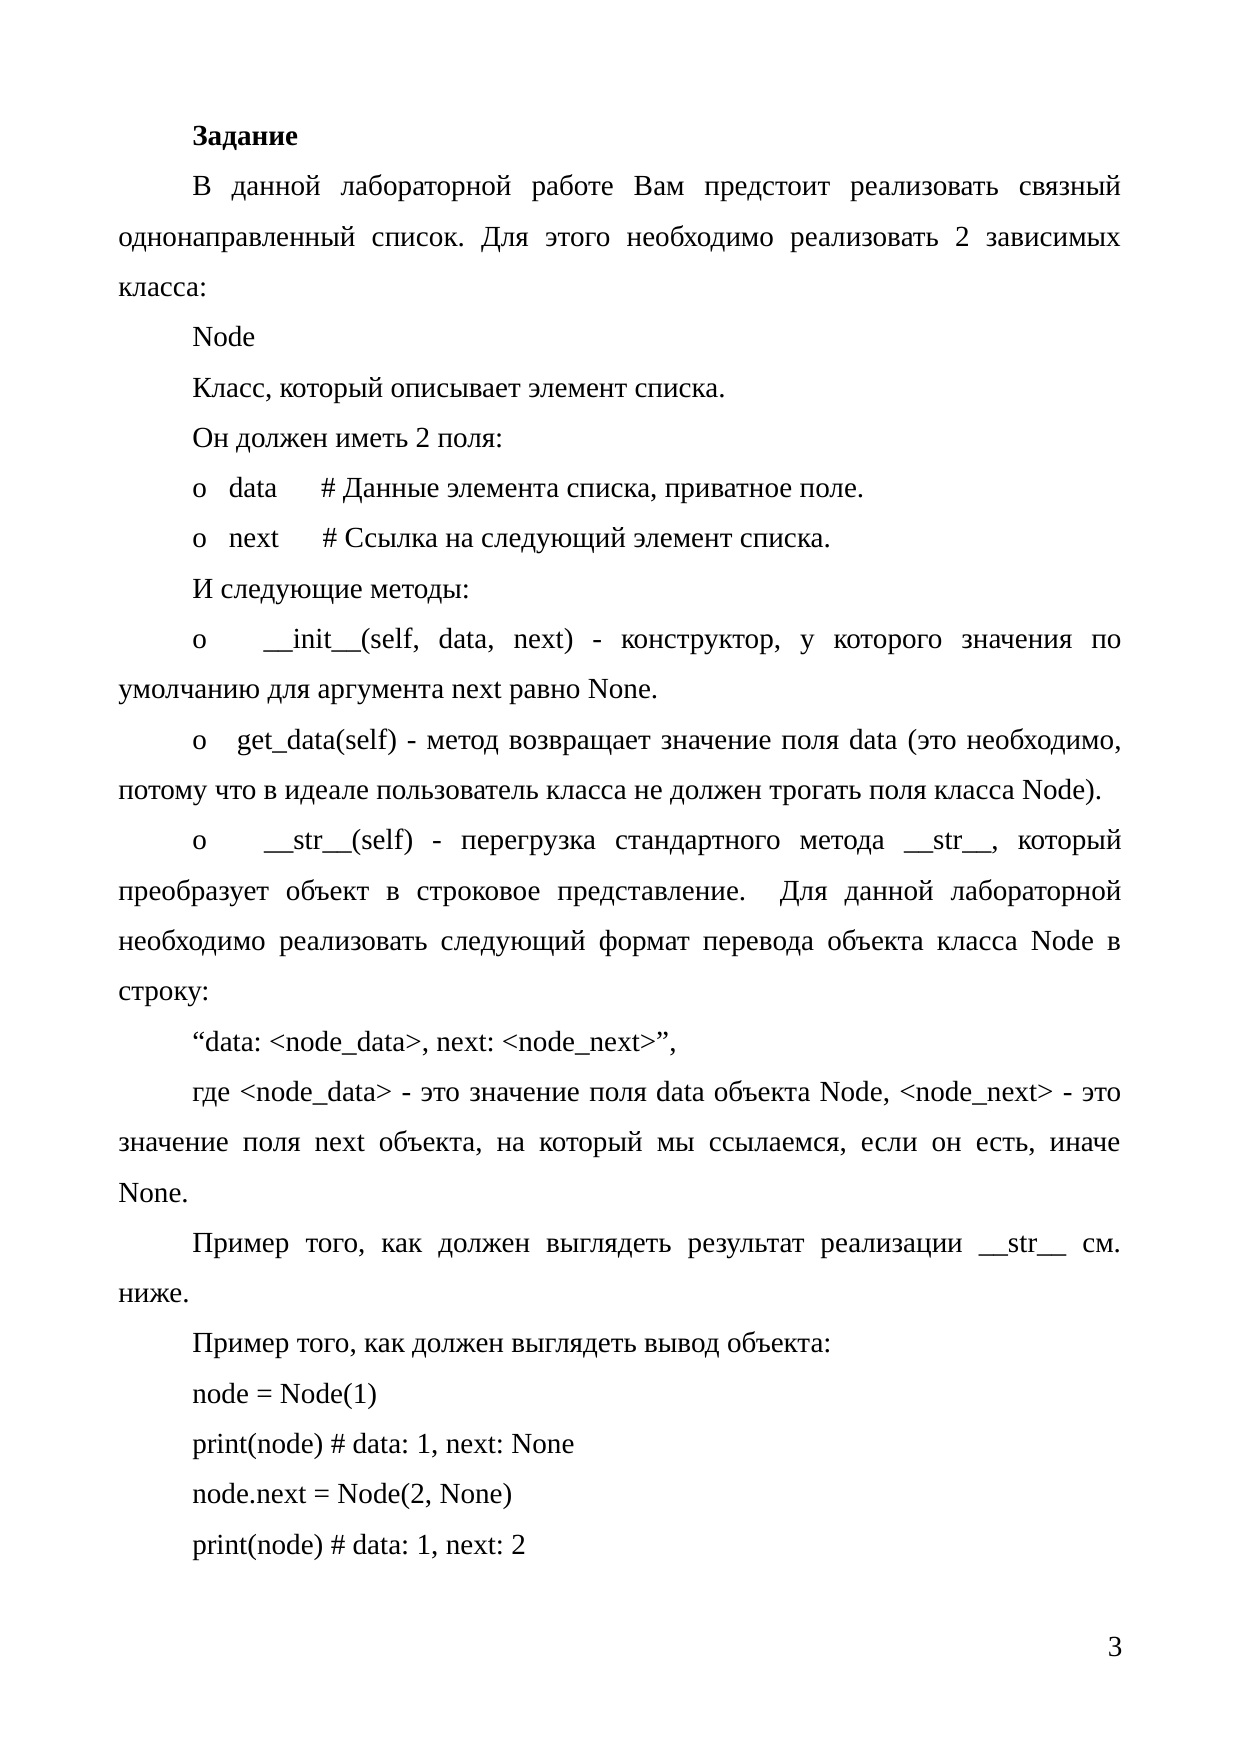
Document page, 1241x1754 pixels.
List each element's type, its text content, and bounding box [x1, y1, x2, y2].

text o __str__(self) - перегрузка стандартного метода __str__, который преобразует объект в строковое представление. Для данной лабораторной необходимо реализовать следующий формат перевода объекта класса Node в строку: [118, 822, 1122, 1007]
text В данной лабораторной работе Вам предстоит реализовать связный однонаправленный список. Для этого необходимо реализовать 2 зависимых класса: [118, 168, 1122, 303]
text И следующие методы: [118, 571, 1122, 604]
text “data: <node_data>, next: <node_next>”, [118, 1024, 1122, 1057]
text o get_data(self) - метод возвращает значение поля data (это необходимо, потому что в идеале пользователь класса не должен трогать поля класса Node). [118, 722, 1122, 806]
text print(node) # data: 1, next: 2 [118, 1527, 1122, 1560]
subtitle Задание [118, 118, 1122, 152]
text Класс, который описывает элемент списка. [118, 370, 1122, 403]
text Пример того, как должен выглядеть результат реализации __str__ см. ниже. [118, 1225, 1122, 1309]
text где <node_data> - это значение поля data объекта Node, <node_next> - это значение поля next объекта, на который мы ссылаемся, если он есть, иначе None. [118, 1074, 1122, 1208]
text Node [118, 319, 1122, 353]
text print(node) # data: 1, next: None [118, 1426, 1122, 1460]
text node = Node(1) [118, 1376, 1122, 1409]
text Пример того, как должен выглядеть вывод объекта: [118, 1326, 1122, 1359]
text o data # Данные элемента списка, приватное поле. [118, 470, 1122, 504]
text o next # Ссылка на следующий элемент списка. [118, 521, 1122, 554]
text node.next = Node(2, None) [118, 1477, 1122, 1510]
text o __init__(self, data, next) - конструктор, у которого значения по умолчанию для аргумента next равно None. [118, 621, 1122, 705]
text Он должен иметь 2 поля: [118, 420, 1122, 453]
